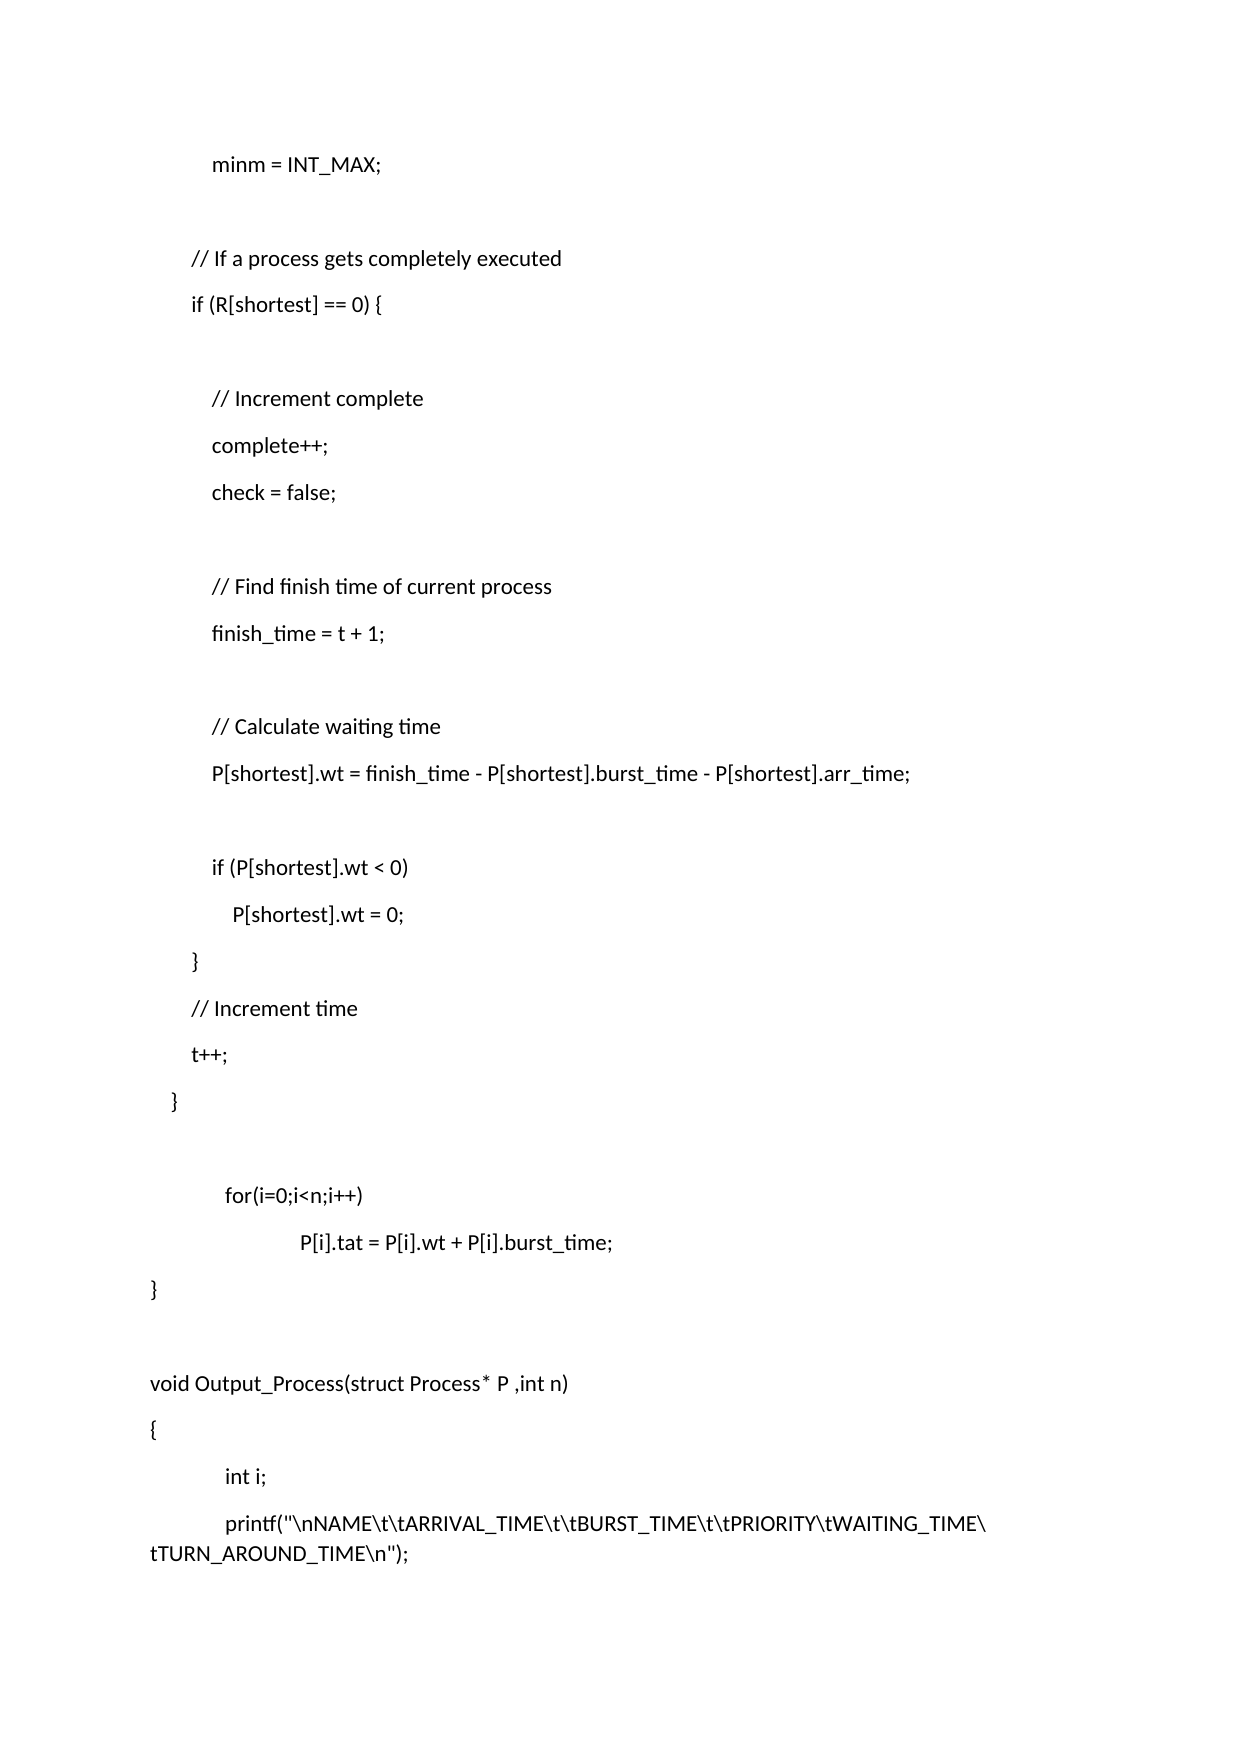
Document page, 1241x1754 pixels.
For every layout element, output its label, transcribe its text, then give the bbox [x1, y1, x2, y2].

text P[i].tat = P[i].wt + P[i].burst_time; [150, 1228, 1090, 1256]
text minm = INT_MAX; [150, 150, 1090, 178]
text { [150, 1416, 1090, 1444]
text } [150, 947, 1090, 975]
text } [150, 1087, 1090, 1116]
text } [150, 1275, 1090, 1303]
text // If a process gets completely executed [150, 244, 1090, 272]
text if (R[shortest] == 0) { [150, 291, 1090, 319]
text P[shortest].wt = 0; [150, 900, 1090, 928]
text // Calculate waiting time [150, 712, 1090, 741]
text // Find finish time of current process [150, 572, 1090, 600]
text // Increment time [150, 994, 1090, 1022]
text int i; [150, 1462, 1090, 1491]
text complete++; [150, 431, 1090, 459]
text finish_time = t + 1; [150, 619, 1090, 647]
text check = false; [150, 478, 1090, 506]
text P[shortest].wt = finish_time - P[shortest].burst_time - P[shortest].arr_time; [150, 759, 1090, 787]
text for(i=0;i<n;i++) [150, 1181, 1090, 1209]
text void Output_Process(struct Process* P ,int n) [150, 1369, 1090, 1397]
text // Increment complete [150, 384, 1090, 412]
text printf("\nNAME\t\tARRIVAL_TIME\t\tBURST_TIME\t\tPRIORITY\tWAITING_TIME\tTURN_AROUND_TIME\n"); [150, 1509, 1090, 1568]
text if (P[shortest].wt < 0) [150, 853, 1090, 881]
text t++; [150, 1041, 1090, 1069]
